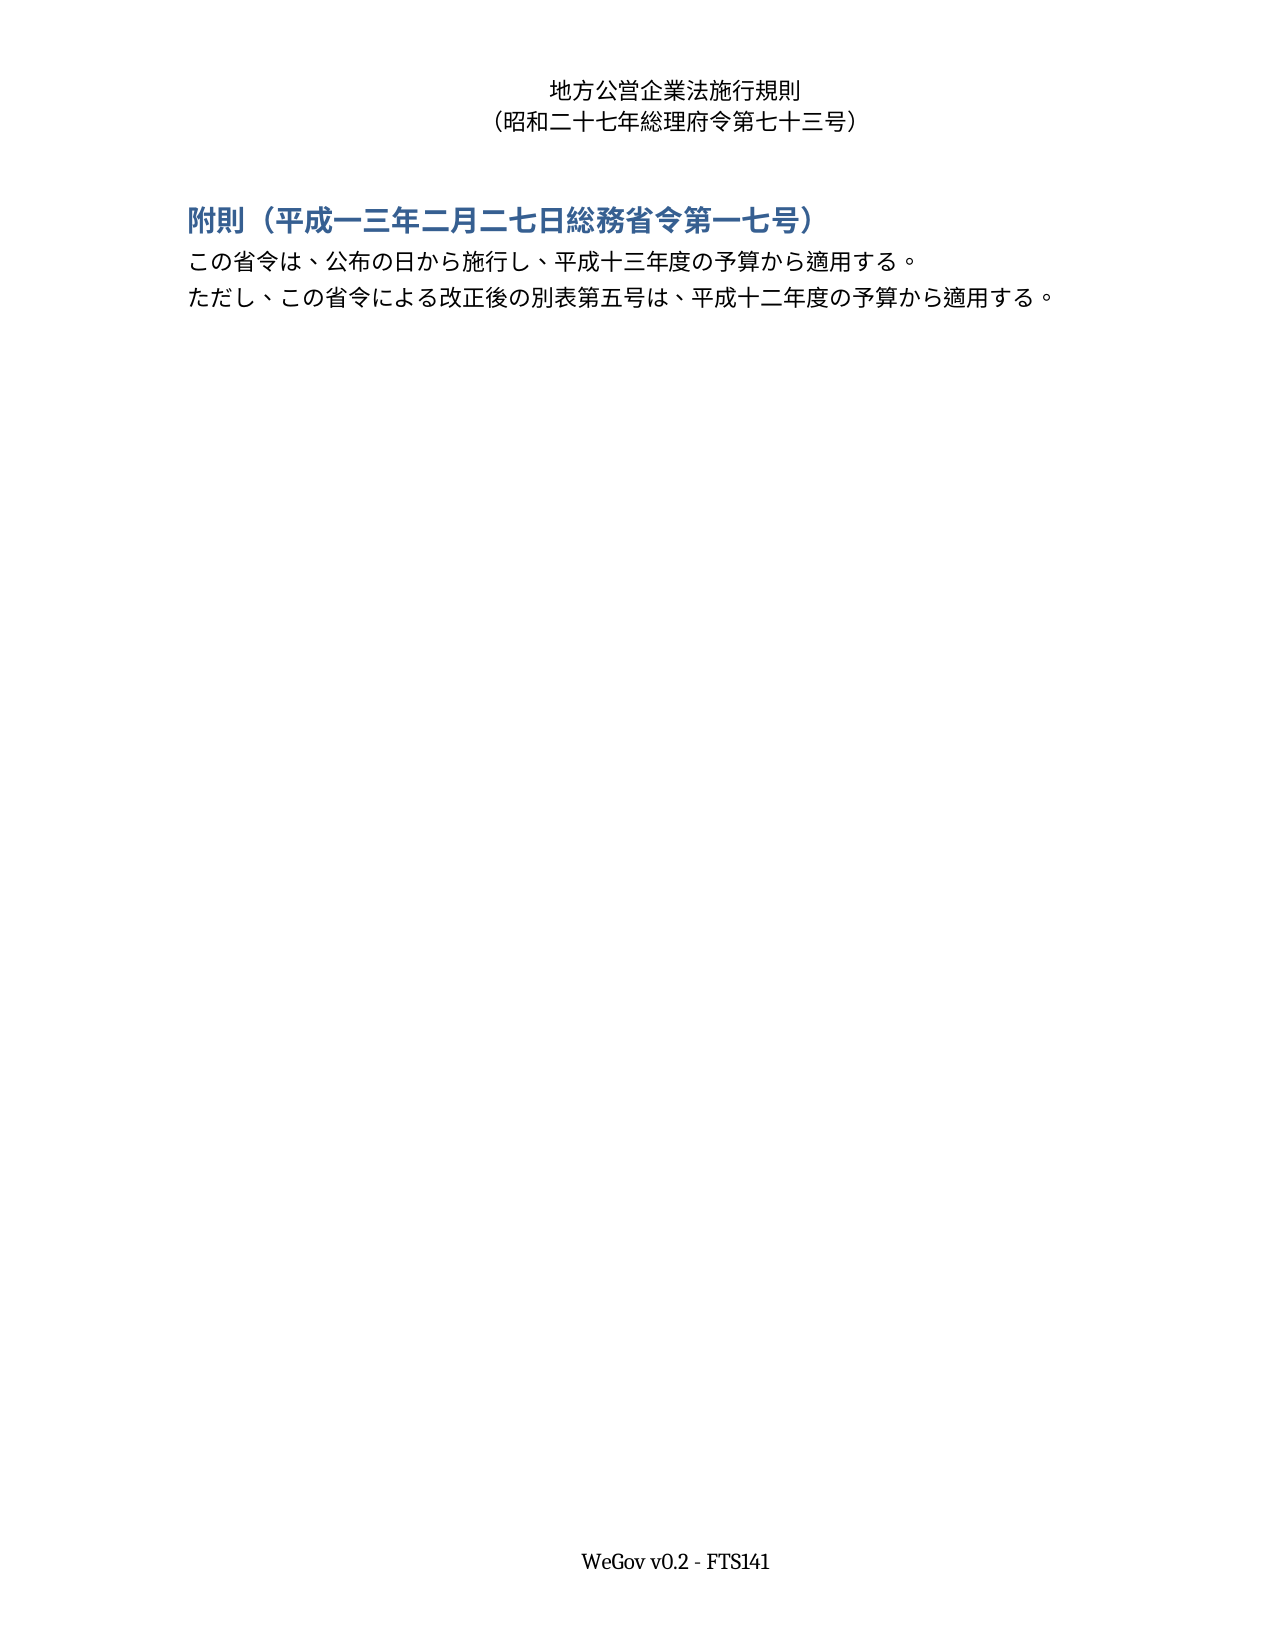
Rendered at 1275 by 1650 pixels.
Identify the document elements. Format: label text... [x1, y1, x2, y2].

text この省令は、公布の日から施行し、平成十三年度の予算から適用する。 ただし、この省令による改正後の別表第五号は、平成十二年度の予算から適用する。 [187, 246, 1087, 313]
subtitle 附則（平成一三年二月二七日総務省令第一七号） [187, 200, 1087, 240]
